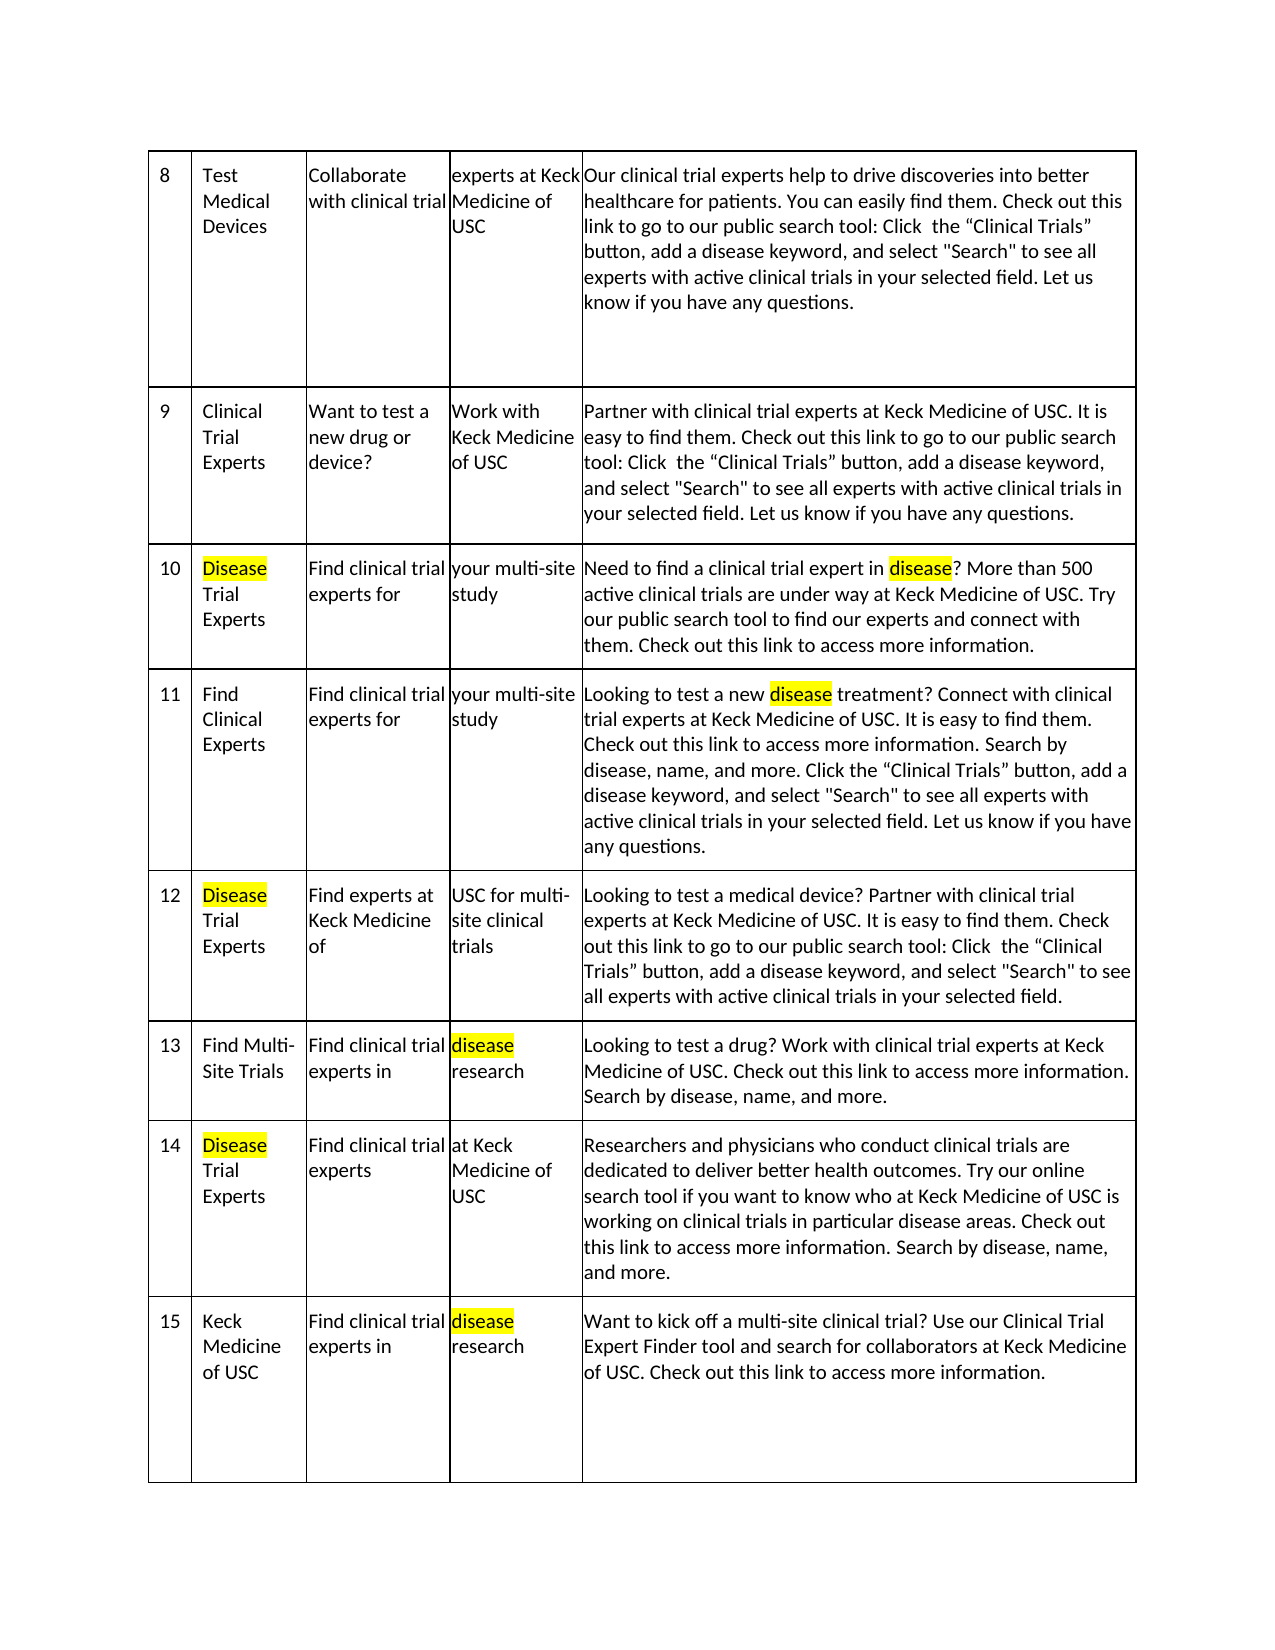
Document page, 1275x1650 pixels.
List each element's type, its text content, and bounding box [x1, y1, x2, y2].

table_cell 14 [149, 1121, 191, 1296]
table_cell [192, 1297, 306, 1482]
table_cell Find Clinical Experts [192, 670, 306, 869]
table_cell 12 [149, 871, 191, 1020]
table_cell disease research [451, 1297, 582, 1482]
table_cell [307, 1297, 449, 1482]
table_cell Looking to test a new disease treatment? Connect with clinical trial experts at Keck Medicine of USC. It is easy to find them. Check out this link to access more information. Search by disease, name, and more. Click the “Clinical Trials” button, add a disease keyword, and select "Search" to see all experts with active clinical trials in your selected field. Let us know if you have any questions. [583, 670, 1135, 869]
table_cell Our clinical trial experts help to drive discoveries into better healthcare for patients. You can easily find them. Check out this link to go to our public search tool: Click the “Clinical Trials” button, add a disease keyword, and select "Search" to see all experts with active clinical trials in your selected field. Let us know if you have any questions. [583, 152, 1135, 386]
table_cell your multi-site study [451, 670, 582, 869]
table_cell Test Medical Devices [192, 152, 306, 386]
table_cell Work with Keck Medicine of USC [451, 388, 582, 543]
table_cell 10 [149, 545, 191, 668]
table_cell experts at Keck Medicine of USC [451, 152, 582, 386]
table_cell Disease Trial Experts [192, 871, 306, 1020]
table_cell Disease Trial Experts [192, 1121, 306, 1296]
table_cell disease research [451, 1022, 582, 1120]
table_cell 15 [149, 1297, 191, 1482]
table_cell Find clinical trial experts for [307, 670, 449, 869]
table_cell Find experts at Keck Medicine of [307, 871, 449, 1020]
table_cell Find Multi-Site Trials [192, 1022, 306, 1120]
table_cell Find clinical trial experts for [307, 545, 449, 668]
table_cell your multi-site study [451, 545, 582, 668]
table_cell 9 [149, 388, 191, 543]
table_cell 8 [149, 152, 191, 386]
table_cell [583, 1297, 1135, 1482]
table_cell 11 [149, 670, 191, 869]
table_cell USC for multi-site clinical trials [451, 871, 582, 1020]
table_cell Disease Trial Experts [192, 545, 306, 668]
table_cell Find clinical trial experts in [307, 1022, 449, 1120]
table_cell 13 [149, 1022, 191, 1120]
table_cell Looking to test a medical device? Partner with clinical trial experts at Keck Medicine of USC. It is easy to find them. Check out this link to go to our public search tool: Click the “Clinical Trials” button, add a disease keyword, and select "Search" to see all experts with active clinical trials in your selected field. [583, 871, 1135, 1020]
table_cell Clinical Trial Experts [192, 388, 306, 543]
table_cell Find clinical trial experts [307, 1121, 449, 1296]
table_cell Partner with clinical trial experts at Keck Medicine of USC. It is easy to find them. Check out this link to go to our public search tool: Click the “Clinical Trials” button, add a disease keyword, and select "Search" to see all experts with active clinical trials in your selected field. Let us know if you have any questions. [583, 388, 1135, 543]
table_cell Looking to test a drug? Work with clinical trial experts at Keck Medicine of USC. Check out this link to access more information. Search by disease, name, and more. [583, 1022, 1135, 1120]
table_cell at Keck Medicine of USC [451, 1121, 582, 1296]
table_cell Collaborate with clinical trial [307, 152, 449, 386]
table_cell Researchers and physicians who conduct clinical trials are dedicated to deliver better health outcomes. Try our online search tool if you want to know who at Keck Medicine of USC is working on clinical trials in particular disease areas. Check out this link to access more information. Search by disease, name, and more. [583, 1121, 1135, 1296]
table_cell Need to find a clinical trial expert in disease? More than 500 active clinical trials are under way at Keck Medicine of USC. Try our public search tool to find our experts and connect with them. Check out this link to access more information. [583, 545, 1135, 668]
table_cell Want to test a new drug or device? [307, 388, 449, 543]
